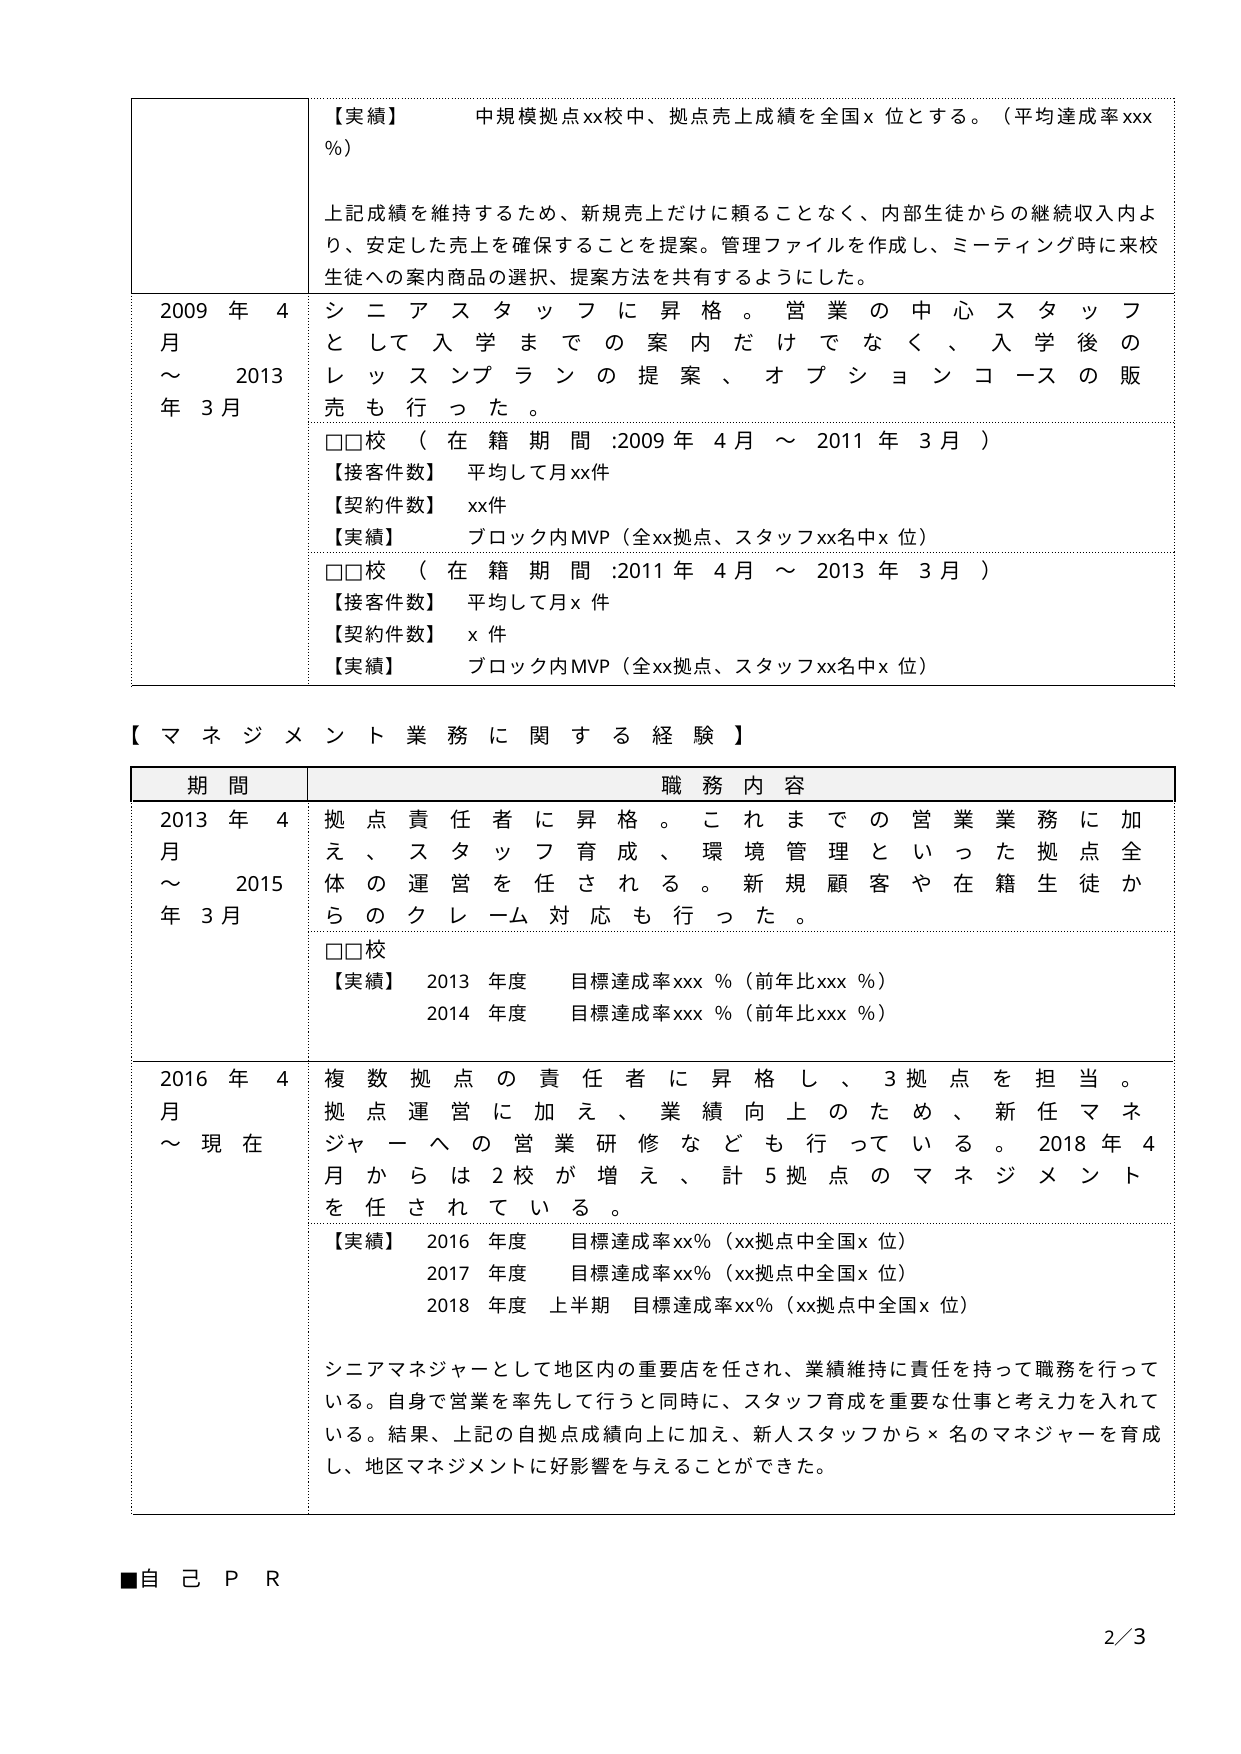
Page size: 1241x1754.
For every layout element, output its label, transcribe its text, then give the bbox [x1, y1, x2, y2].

table_cell 拠点責任者に昇格。これまでの営業業務に加え、スタッフ育成、環境管理といった拠点全体の運営を任される。新規顧客や在籍生徒からのクレーム対応も行った。 [308, 800, 1174, 931]
table_cell 【実績】 2016年度 目標達成率xx％（xx拠点中全国x位） 2017年度 目標達成率xx％（xx拠点中全国x位） 2018年度 上半期 目標達成率xx％（xx拠点中全国x位） シニアマネジャーとして地区内の重要店を任され、業績維持に責任を持って職務を行っている。自身で営業を率先して行うと同時に、スタッフ育成を重要な仕事と考え力を入れている。結果、上記の自拠点成績向上に加え、新人スタッフから×名のマネジャーを育成し、地区マネジメントに好影響を与えることができた。 [308, 1223, 1174, 1513]
text ■自己ＰＲ [119, 1561, 1145, 1593]
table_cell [309, 98, 1174, 292]
table_cell 複数拠点の責任者に昇格し、3拠点を担当。拠点運営に加え、業績向上のため、新任マネジャーへの営業研修なども行っている。2018年4月からは2校が増え、計5拠点のマネジメントを任されている。 [308, 1061, 1174, 1223]
table_header 職務内容 [308, 768, 1174, 800]
table_cell 2009年4月 ～2013年3月 [131, 294, 308, 685]
table_cell 2016年4月 ～現在 [131, 1061, 308, 1513]
table_cell 2013年4月 ～2015年3月 [131, 801, 308, 1061]
table_cell □□校 【実績】 2013年度 目標達成率xxx％（前年比xxx％） 2014年度 目標達成率xxx％（前年比xxx％） [308, 931, 1174, 1061]
table_header 期間 [132, 768, 307, 800]
text 【マネジメント業務に関する経験】 [119, 718, 1145, 751]
table_cell シニアスタッフに昇格。営業の中心スタッフとして入学までの案内だけでなく、入学後のレッスンプランの提案、オプションコースの販売も行った。 [308, 294, 1174, 422]
table_cell □□校（在籍期間:2009年4月～2011年3月） 【接客件数】 平均して月xx件 【契約件数】 xx件 【実績】 ブロック内MVP（全xx拠点、スタッフxx名中x位） [308, 422, 1174, 552]
table_cell □□校（在籍期間:2011年4月～2013年3月） 【接客件数】 平均して月x件 【契約件数】 x件 【実績】 ブロック内MVP（全xx拠点、スタッフxx名中x位） [308, 552, 1174, 685]
